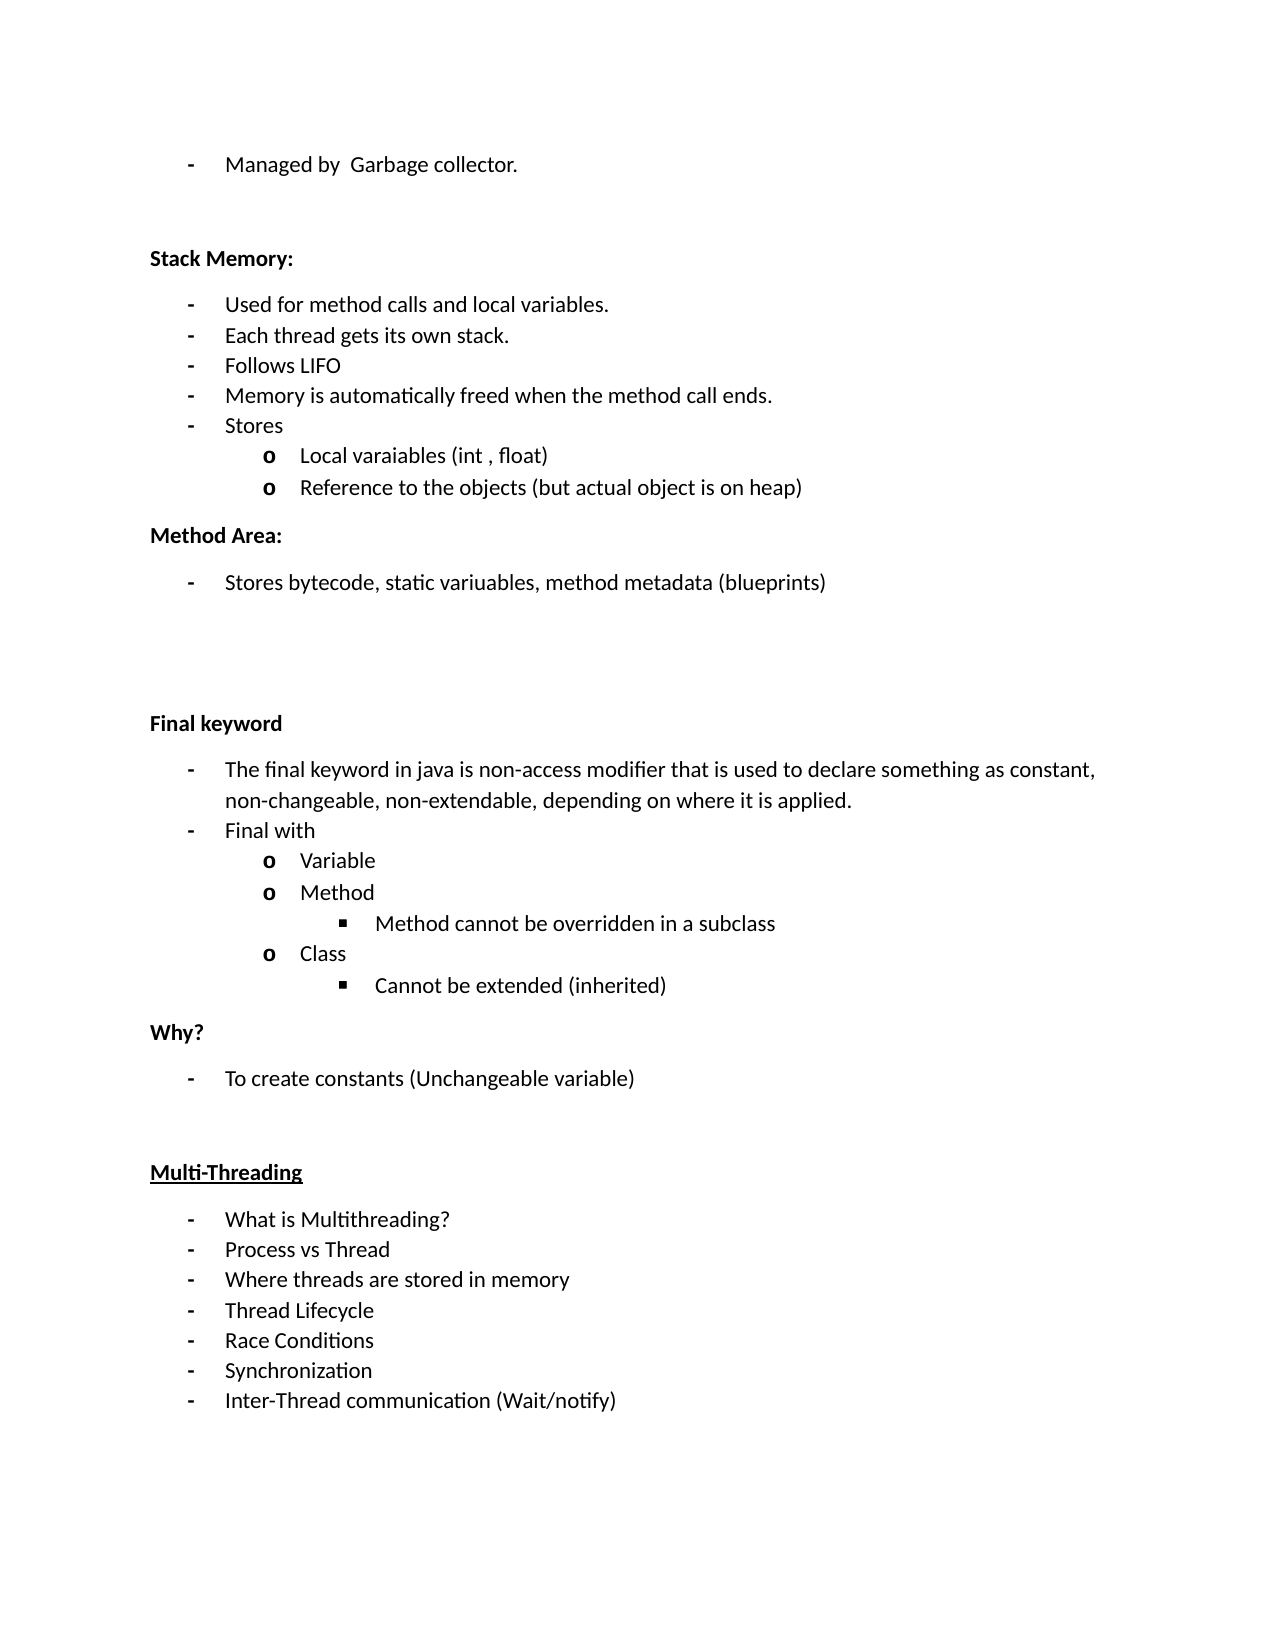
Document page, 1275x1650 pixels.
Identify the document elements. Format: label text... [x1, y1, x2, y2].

list Inter-Thread communication (Wait/notify) [187, 1386, 1125, 1414]
list Race Conditions [187, 1326, 1125, 1354]
list Method [262, 878, 1125, 907]
list Memory is automatically freed when the method call ends. [187, 381, 1125, 409]
list What is Multithreading? [187, 1205, 1125, 1233]
list Variable [262, 846, 1125, 875]
list Cannot be extended (inherited) [337, 971, 1125, 999]
list Reference to the objects (but actual object is on heap) [262, 473, 1125, 502]
text Multi-Threading [150, 1158, 1125, 1186]
list Stores bytecode, static variuables, method metadata (blueprints) [187, 568, 1125, 596]
list Process vs Thread [187, 1235, 1125, 1263]
list Used for method calls and local variables. [187, 291, 1125, 319]
list Synchronization [187, 1356, 1125, 1384]
text Final keyword [150, 709, 1125, 737]
list Where threads are stored in memory [187, 1266, 1125, 1294]
text Method Area: [150, 521, 1125, 549]
list Follows LIFO [187, 351, 1125, 379]
list Final with [187, 816, 1125, 844]
list The final keyword in java is non-access modifier that is used to declare something as constant, non-changeable, non-extendable, depending on where it is applied. [187, 756, 1125, 814]
text Stack Memory: [150, 244, 1125, 272]
list Class [262, 939, 1125, 968]
list To create constants (Unchangeable variable) [187, 1064, 1125, 1093]
list Local varaiables (int , float) [262, 442, 1125, 471]
text Why? [150, 1018, 1125, 1046]
list Stores [187, 411, 1125, 439]
list Thread Lifecycle [187, 1296, 1125, 1324]
list Method cannot be overridden in a subclass [337, 909, 1125, 937]
list Each thread gets its own stack. [187, 321, 1125, 349]
list Managed by Garbage collector. [187, 150, 1125, 178]
